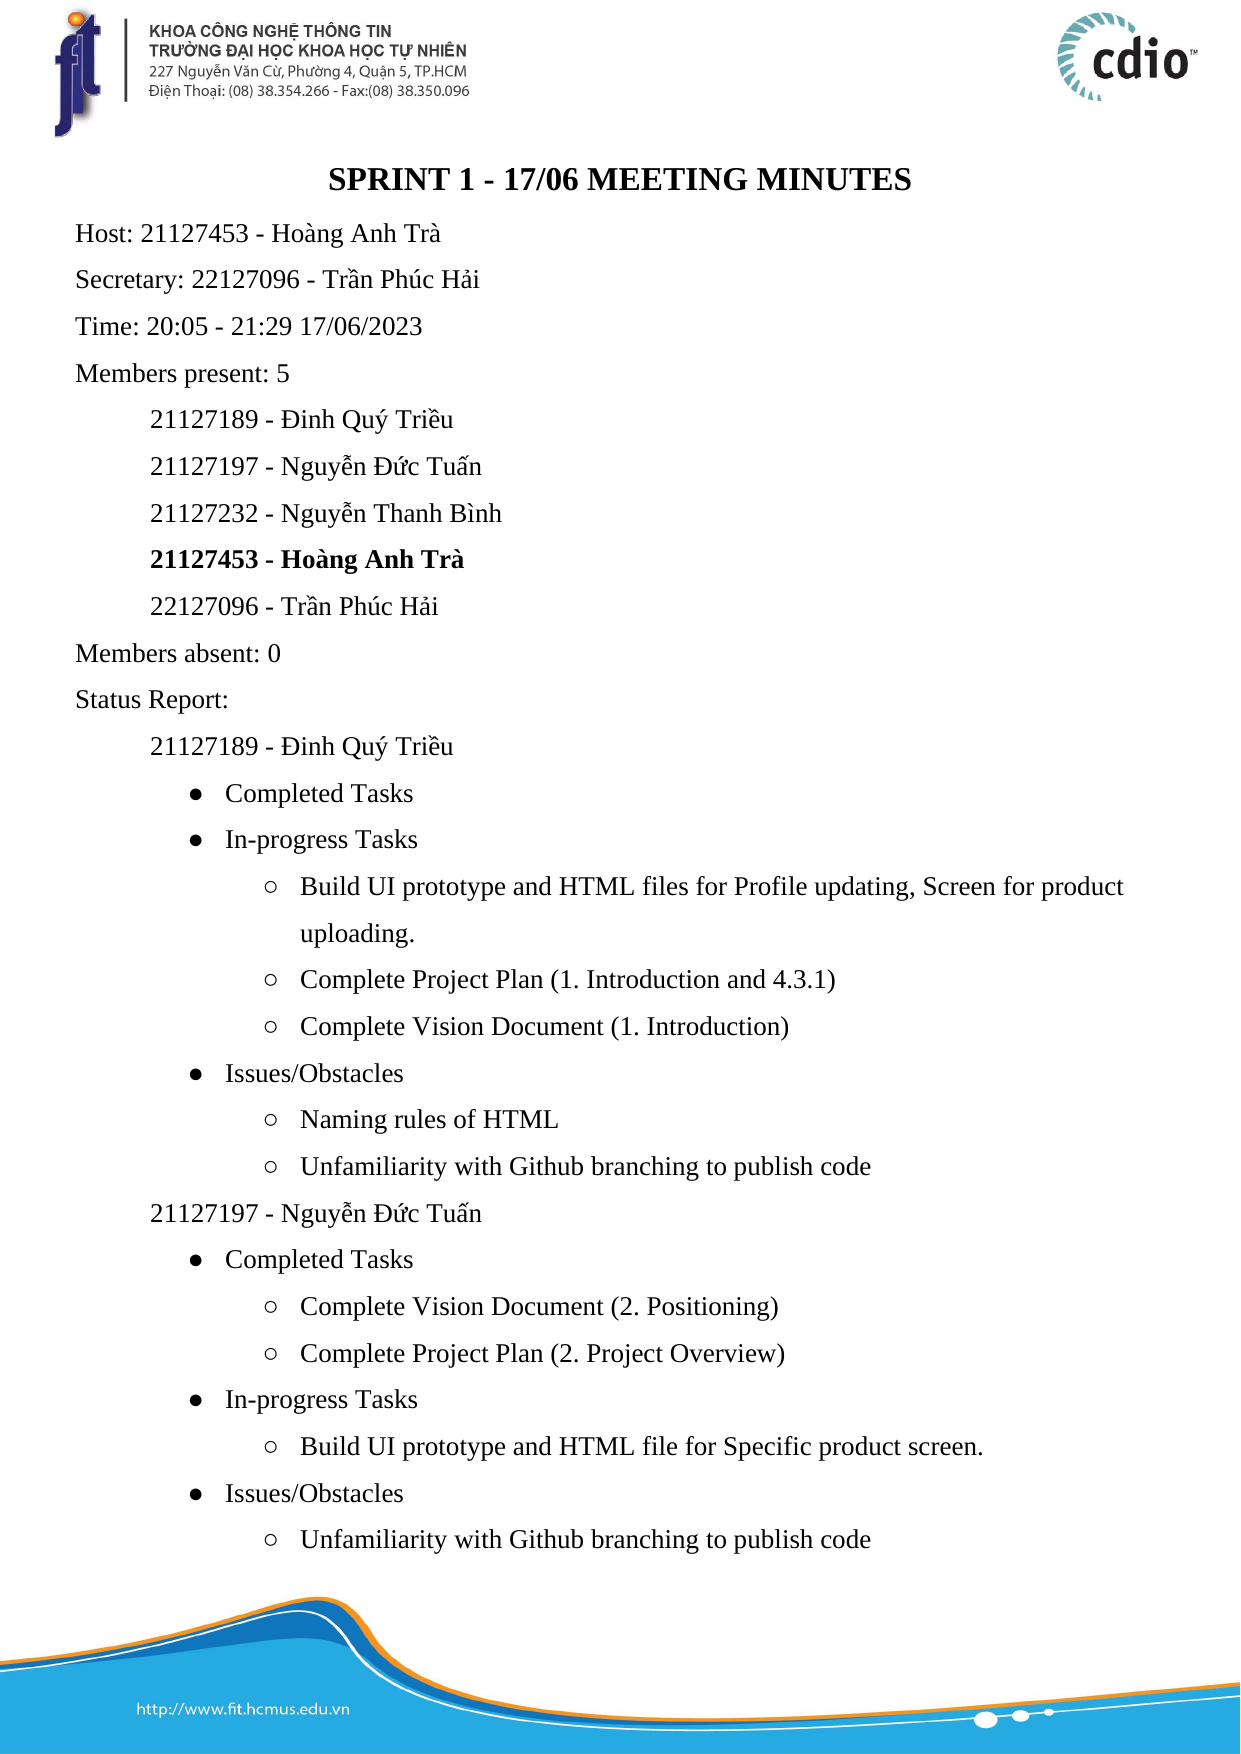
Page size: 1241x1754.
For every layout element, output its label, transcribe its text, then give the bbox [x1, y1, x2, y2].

list Complete Vision Document (2. Positioning) [262, 1290, 1165, 1321]
text SPRINT 1 - 17/06 MEETING MINUTES [75, 159, 1165, 198]
list Complete Project Plan (1. Introduction and 4.3.1) [262, 963, 1165, 995]
text 21127232 - Nguyễn Thanh Bình [75, 497, 1165, 528]
text 21127189 - Đinh Quý Triều [75, 730, 1165, 761]
text Members absent: 0 [75, 637, 1165, 668]
list Complete Project Plan (2. Project Overview) [262, 1337, 1165, 1368]
list Build UI prototype and HTML file for Specific product screen. [262, 1430, 1165, 1461]
list Build UI prototype and HTML files for Profile updating, Screen for product uploading. [262, 870, 1165, 948]
picture [31, 1, 1210, 161]
picture [0, 1594, 1241, 1754]
text Host: 21127453 - Hoàng Anh Trà [75, 217, 1165, 248]
list In-progress Tasks [187, 1383, 1165, 1415]
text Secretary: 22127096 - Trần Phúc Hải [75, 263, 1165, 295]
text 21127197 - Nguyễn Đức Tuấn [75, 450, 1165, 481]
list Completed Tasks [187, 1243, 1165, 1275]
text 21127197 - Nguyễn Đức Tuấn [75, 1197, 1165, 1228]
text 22127096 - Trần Phúc Hải [75, 590, 1165, 621]
list In-progress Tasks [187, 823, 1165, 855]
text 21127453 - Hoàng Anh Trà [75, 543, 1165, 575]
text 21127189 - Đinh Quý Triều [75, 403, 1165, 435]
text Time: 20:05 - 21:29 17/06/2023 [75, 310, 1165, 341]
list Completed Tasks [187, 777, 1165, 808]
list Unfamiliarity with Github branching to publish code [262, 1523, 1165, 1555]
list Unfamiliarity with Github branching to publish code [262, 1150, 1165, 1181]
list Issues/Obstacles [187, 1477, 1165, 1508]
list Issues/Obstacles [187, 1057, 1165, 1088]
text Status Report: [75, 683, 1165, 715]
list Complete Vision Document (1. Introduction) [262, 1010, 1165, 1041]
text Members present: 5 [75, 357, 1165, 388]
list Naming rules of HTML [262, 1103, 1165, 1135]
